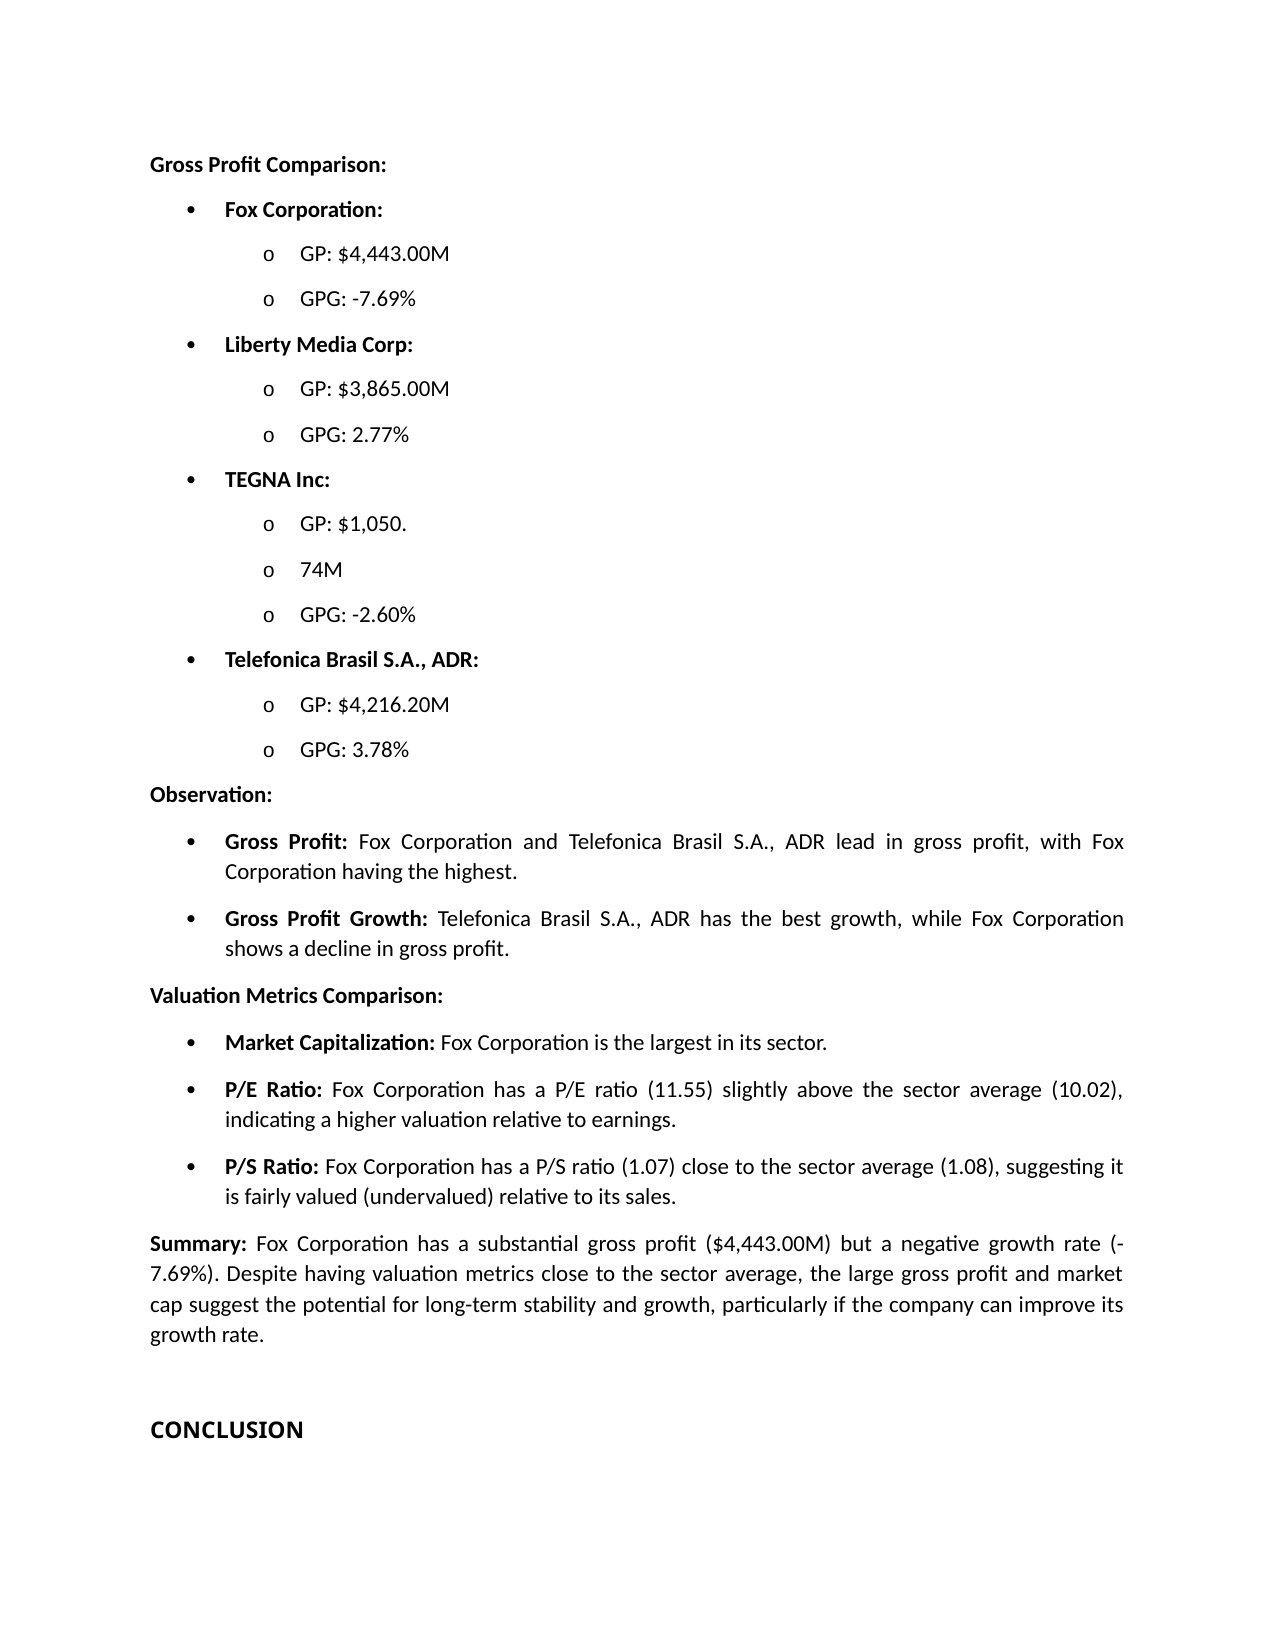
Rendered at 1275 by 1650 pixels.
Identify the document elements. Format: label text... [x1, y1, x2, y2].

list GPG: 2.77% [262, 420, 1125, 448]
text CONCLUSION [150, 1414, 1125, 1445]
list GP: $4,216.20M [262, 690, 1125, 718]
list Fox Corporation: [187, 195, 1125, 223]
list GP: $4,443.00M [262, 239, 1125, 268]
list P/E Ratio: Fox Corporation has a P/E ratio (11.55) slightly above the sector average (10.02), indicating a higher valuation relative to earnings. [187, 1075, 1125, 1133]
list TEGNA Inc: [187, 465, 1125, 493]
list Market Capitalization: Fox Corporation is the largest in its sector. [187, 1028, 1125, 1056]
list GPG: -7.69% [262, 284, 1125, 313]
text Gross Profit Comparison: [150, 150, 1125, 178]
list GP: $1,050. [262, 509, 1125, 538]
list 74M [262, 555, 1125, 583]
list Gross Profit Growth: Telefonica Brasil S.A., ADR has the best growth, while Fox Corporation shows a decline in gross profit. [187, 904, 1125, 962]
list GPG: 3.78% [262, 735, 1125, 764]
text Observation: [150, 780, 1125, 808]
list Gross Profit: Fox Corporation and Telefonica Brasil S.A., ADR lead in gross profit, with Fox Corporation having the highest. [187, 827, 1125, 885]
list Liberty Media Corp: [187, 330, 1125, 358]
list P/S Ratio: Fox Corporation has a P/S ratio (1.07) close to the sector average (1.08), suggesting it is fairly valued (undervalued) relative to its sales. [187, 1152, 1125, 1210]
list GPG: -2.60% [262, 600, 1125, 628]
list GP: $3,865.00M [262, 374, 1125, 403]
text Valuation Metrics Comparison: [150, 981, 1125, 1009]
text Summary: Fox Corporation has a substantial gross profit ($4,443.00M) but a negative growth rate (-7.69%). Despite having valuation metrics close to the sector average, the large gross profit and market cap suggest the potential for long-term stability and growth, particularly if the company can improve its growth rate. [150, 1229, 1125, 1348]
list Telefonica Brasil S.A., ADR: [187, 645, 1125, 673]
